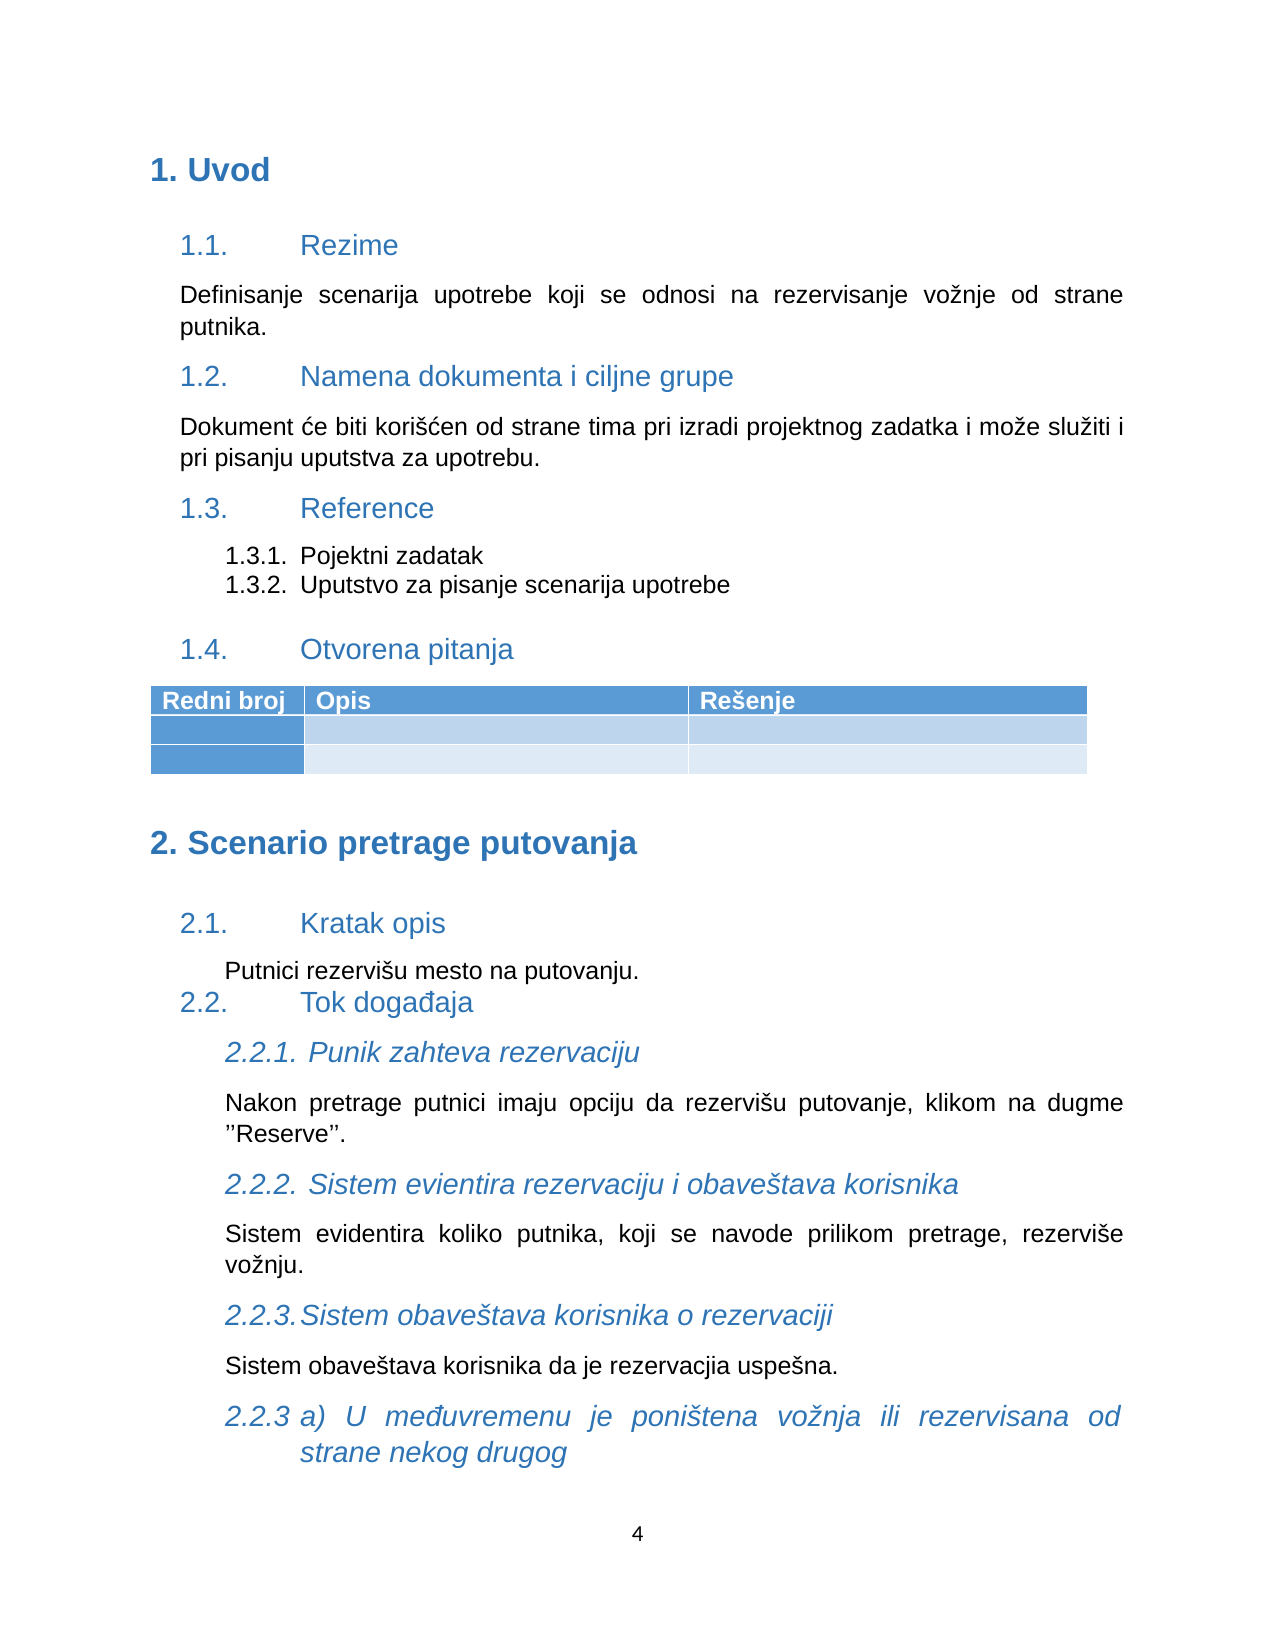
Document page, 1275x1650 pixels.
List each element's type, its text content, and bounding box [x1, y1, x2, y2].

list Sistem evientira rezervaciju i obaveštava korisnika [225, 1167, 1125, 1200]
list Scenario pretrage putovanja [150, 823, 1125, 861]
table_cell [305, 745, 688, 774]
list Punik zahteva rezervaciju [225, 1035, 1125, 1069]
table_header Rešenje [689, 686, 1087, 714]
table_cell [689, 745, 1087, 774]
list Uputstvo za pisanje scenarija upotrebe [225, 570, 1125, 598]
table_cell [305, 716, 688, 744]
list Putnici rezervišu mesto na putovanju. [224, 956, 1125, 985]
list Sistem obaveštava korisnika o rezervaciji [225, 1298, 1125, 1332]
list Pojektni zadatak [225, 541, 1125, 570]
list Tok događaja [179, 985, 1125, 1018]
list Reference [179, 491, 1125, 524]
table_header Redni broj [151, 686, 304, 714]
list Uvod [150, 150, 1125, 188]
list Rezime [179, 228, 1125, 261]
table_cell [151, 745, 304, 774]
table_cell [151, 716, 304, 744]
text Dokument će biti korišćen od strane tima pri izradi projektnog zadatka i može služiti i pri pisanju uputstva za upotrebu. [179, 412, 1125, 472]
list Kratak opis [179, 906, 1125, 939]
text Sistem evidentira koliko putnika, koji se navode prilikom pretrage, rezerviše vožnju. [225, 1219, 1125, 1279]
text Sistem obaveštava korisnika da je rezervacjia uspešna. [225, 1351, 1125, 1380]
list a) U međuvremenu je poništena vožnja ili rezervisana od strane nekog drugog [225, 1399, 1125, 1468]
text Definisanje scenarija upotrebe koji se odnosi na rezervisanje vožnje od strane putnika. [179, 280, 1125, 340]
table_header Opis [305, 686, 688, 714]
list Otvorena pitanja [179, 632, 1125, 665]
table_cell [689, 716, 1087, 744]
list Namena dokumenta i ciljne grupe [179, 359, 1125, 393]
text Nakon pretrage putnici imaju opciju da rezervišu putovanje, klikom na dugme ’’Reserve’’. [225, 1088, 1125, 1148]
